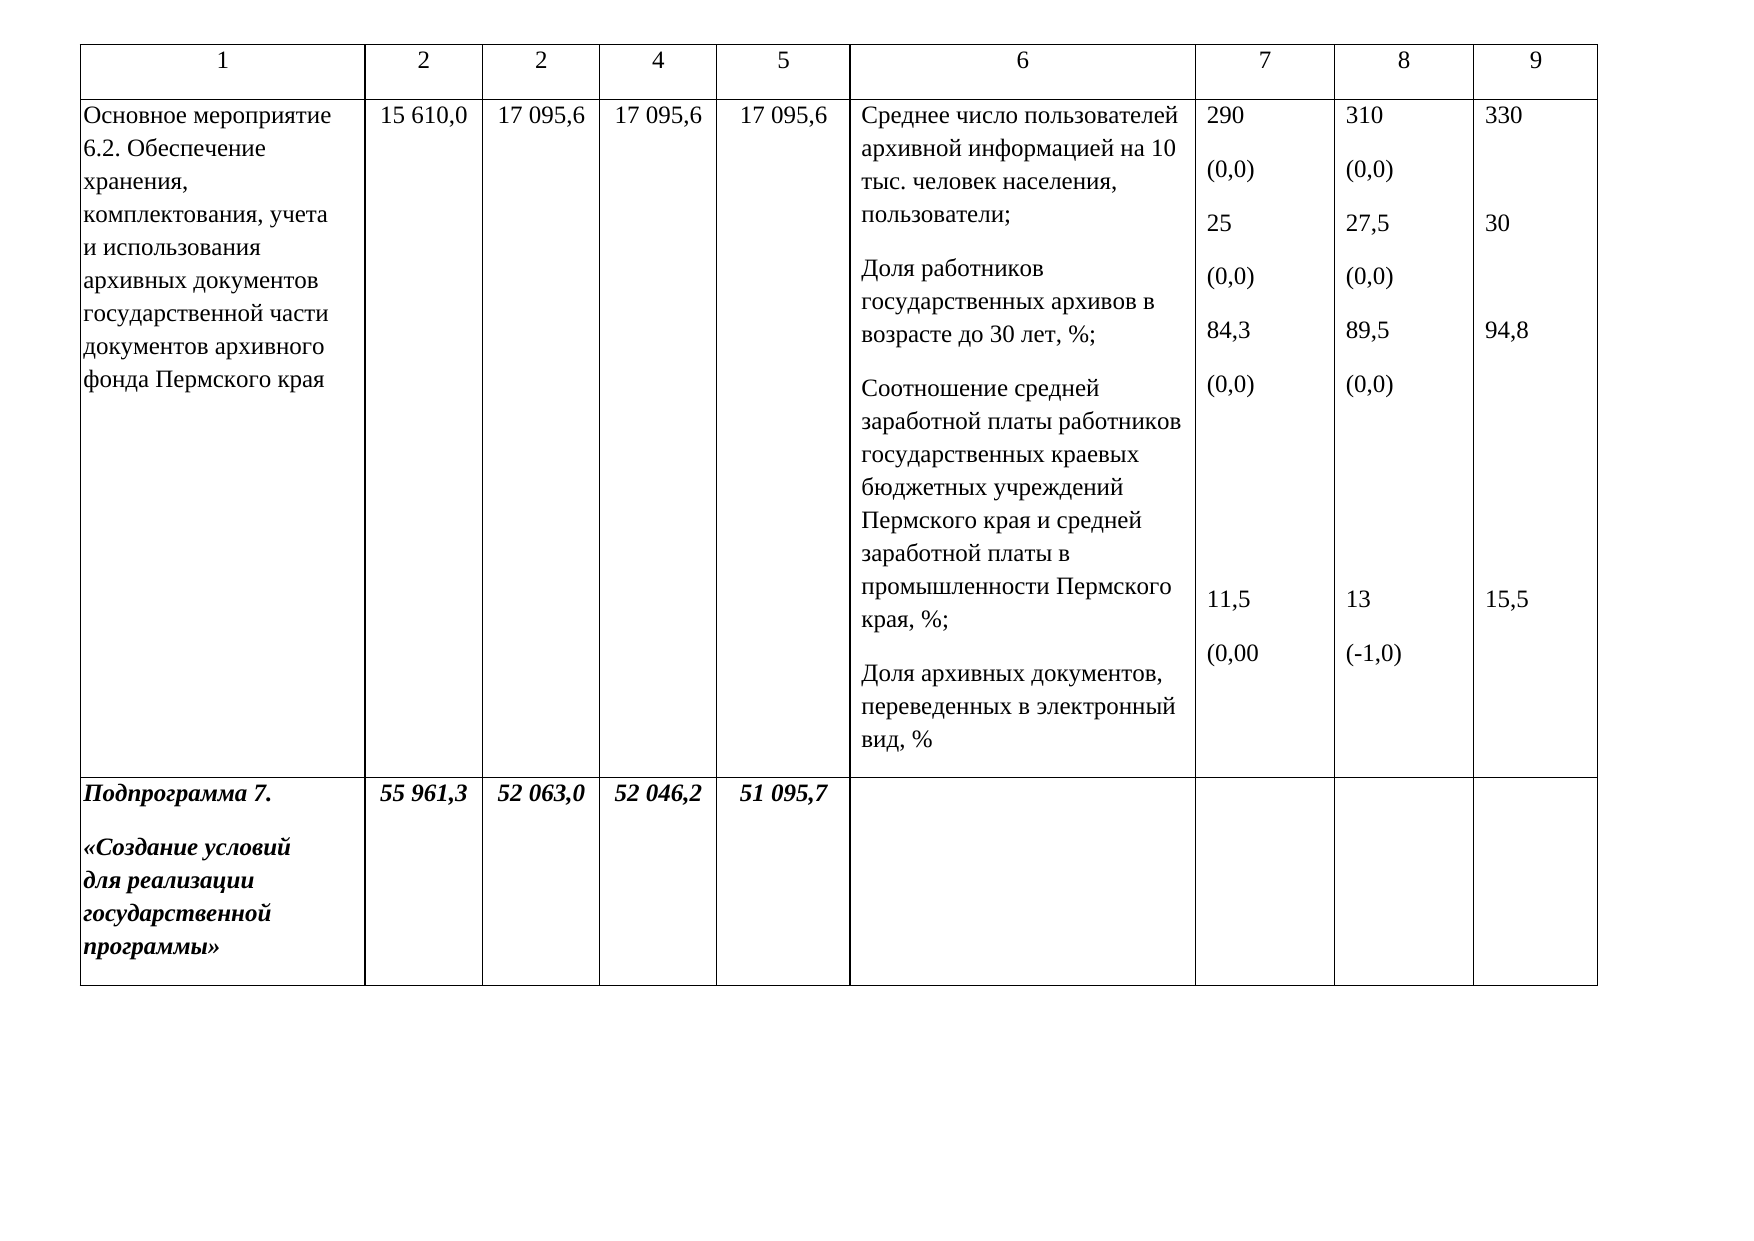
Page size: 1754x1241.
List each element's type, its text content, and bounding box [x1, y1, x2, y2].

table_header 5 [717, 45, 849, 99]
table_cell 310 (0,0) 27,5 (0,0) 89,5 (0,0) 13 (-1,0) [1335, 100, 1473, 777]
table_header 2 [366, 45, 482, 99]
table_cell 17 095,6 [600, 100, 716, 777]
table_header 8 [1335, 45, 1473, 99]
table_cell [1335, 778, 1473, 984]
table_header 7 [1196, 45, 1334, 99]
table_cell [1196, 778, 1334, 984]
table_cell 55 961,3 [366, 778, 482, 984]
table_header 1 [81, 45, 364, 99]
table_cell 17 095,6 [483, 100, 599, 777]
table_cell 52 063,0 [483, 778, 599, 984]
table_cell 330 30 94,8 15,5 [1474, 100, 1597, 777]
table_cell [851, 778, 1195, 984]
table_cell 15 610,0 [366, 100, 482, 777]
table_header 4 [600, 45, 716, 99]
table_cell 290 (0,0) 25 (0,0) 84,3 (0,0) 11,5 (0,00 [1196, 100, 1334, 777]
table_header 2 [483, 45, 599, 99]
table_header 6 [851, 45, 1195, 99]
table_header 9 [1474, 45, 1597, 99]
table_cell 51 095,7 [717, 778, 849, 984]
table_cell Среднее число пользователей архивной информацией на 10 тыс. человек населения, пользователи; Доля работников государственных архивов в возрасте до 30 лет, %; Соотношение средней заработной платы работников государственных краевых бюджетных учреждений Пермского края и средней заработной платы в промышленности Пермского края, %; Доля архивных документов, переведенных в электронный вид, % [851, 100, 1195, 777]
table_cell Основное мероприятие 6.2. Обеспечение хранения, комплектования, учета и использования архивных документов государственной части документов архивного фонда Пермского края [81, 100, 364, 777]
table_cell Подпрограмма 7. «Создание условий для реализации государственной программы» [81, 778, 364, 984]
table_cell [1474, 778, 1597, 984]
table_cell 52 046,2 [600, 778, 716, 984]
table_cell 17 095,6 [717, 100, 849, 777]
